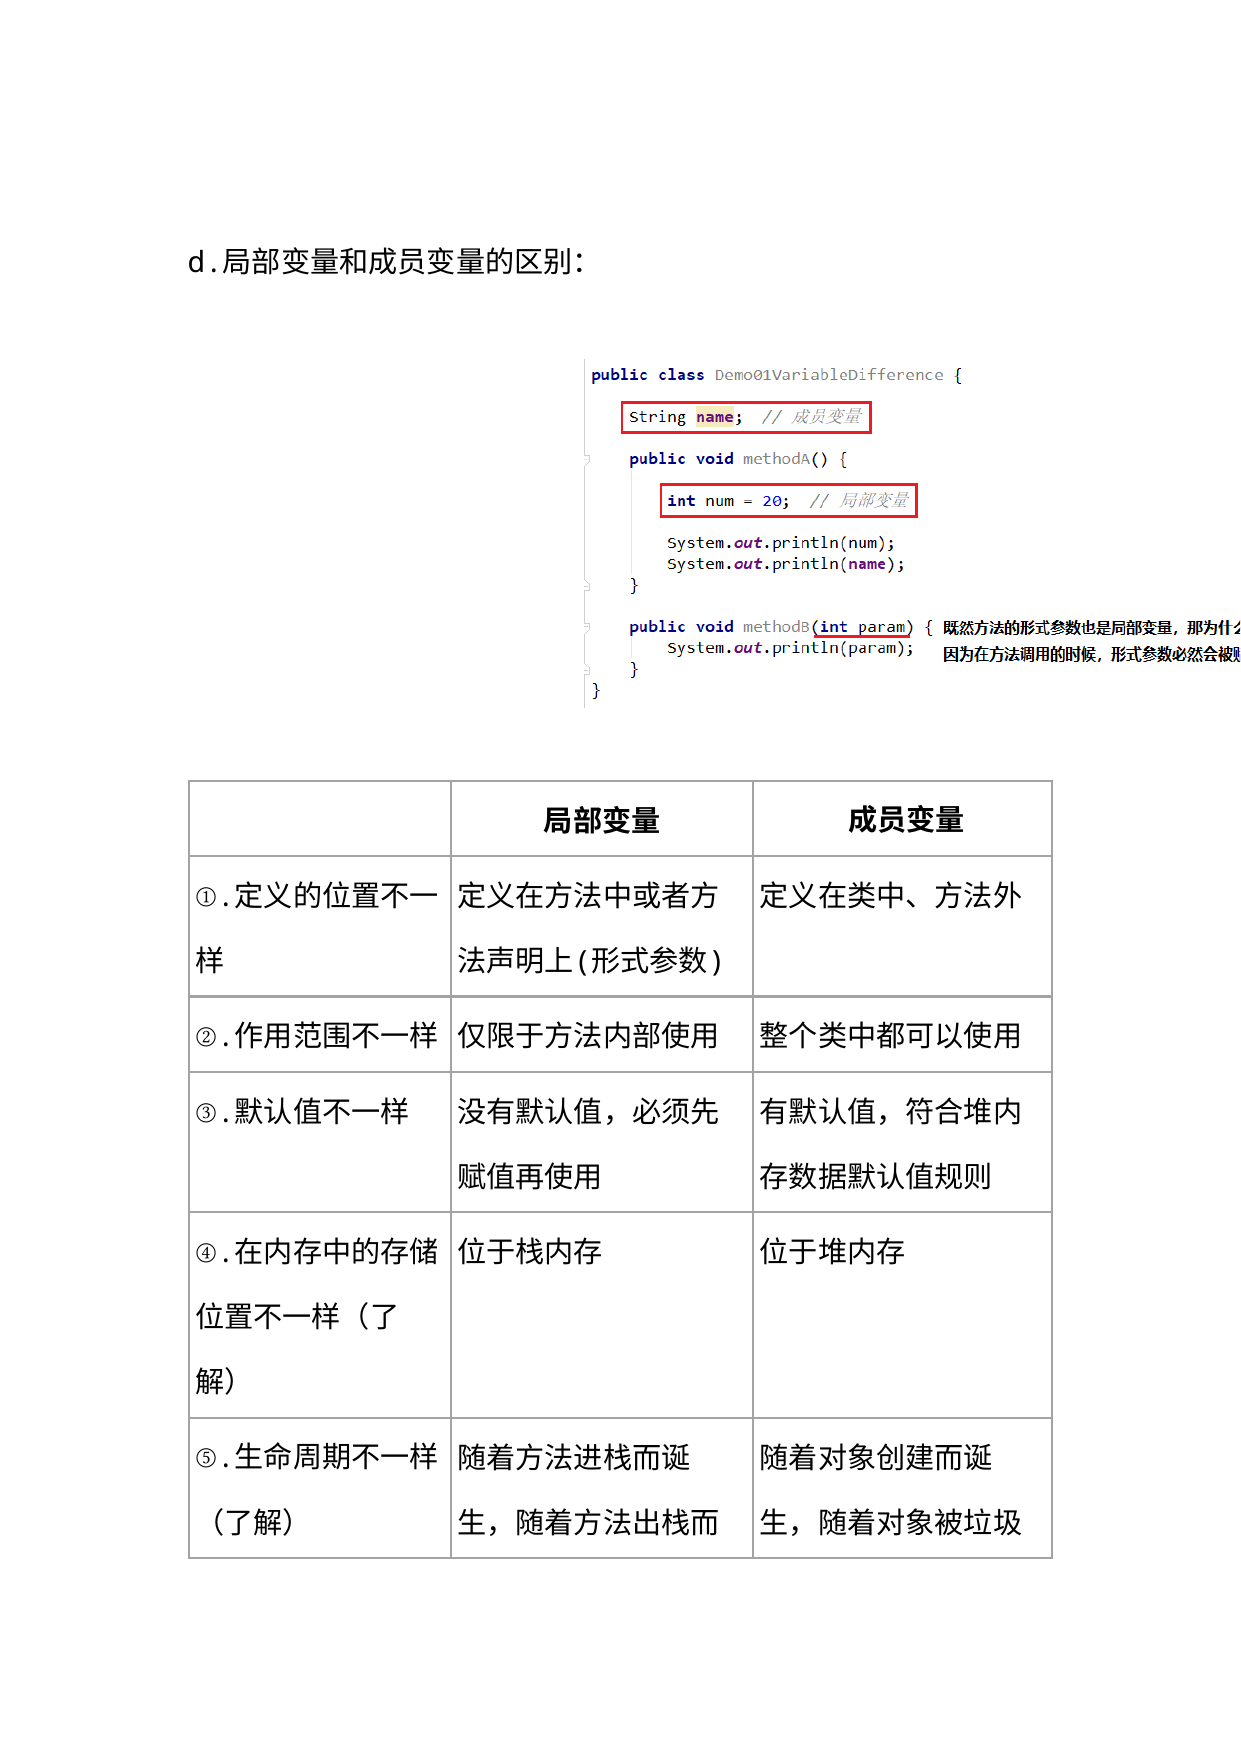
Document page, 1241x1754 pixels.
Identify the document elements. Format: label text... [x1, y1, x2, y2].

text d.局部变量和成员变量的区别： [187, 227, 1053, 292]
table_cell 仅限于方法内部使用 [452, 998, 752, 1071]
table_header 成员变量 [754, 782, 1051, 855]
table_cell ③.默认值不一样 [190, 1073, 450, 1211]
table_cell ①.定义的位置不一样 [190, 857, 450, 995]
table_cell 有默认值，符合堆内存数据默认值规则 [754, 1073, 1051, 1211]
table_cell 定义在类中、方法外 [754, 857, 1051, 995]
table_header 局部变量 [452, 782, 752, 855]
picture [581, 357, 1241, 708]
table_cell ②.作用范围不一样 [190, 998, 450, 1071]
table_cell ⑤.生命周期不一样（了解） [190, 1419, 450, 1557]
table_cell 定义在方法中或者方法声明上(形式参数) [452, 857, 752, 995]
table_cell 没有默认值，必须先赋值再使用 [452, 1073, 752, 1211]
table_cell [754, 1419, 1051, 1557]
table_cell 整个类中都可以使用 [754, 998, 1051, 1071]
table_header [190, 782, 450, 855]
table_cell 位于栈内存 [452, 1213, 752, 1417]
table_cell 位于堆内存 [754, 1213, 1051, 1417]
table_cell ④.在内存中的存储位置不一样（了解） [190, 1213, 450, 1417]
table_cell 随着方法进栈而诞生，随着方法出栈而消失 [452, 1419, 752, 1557]
